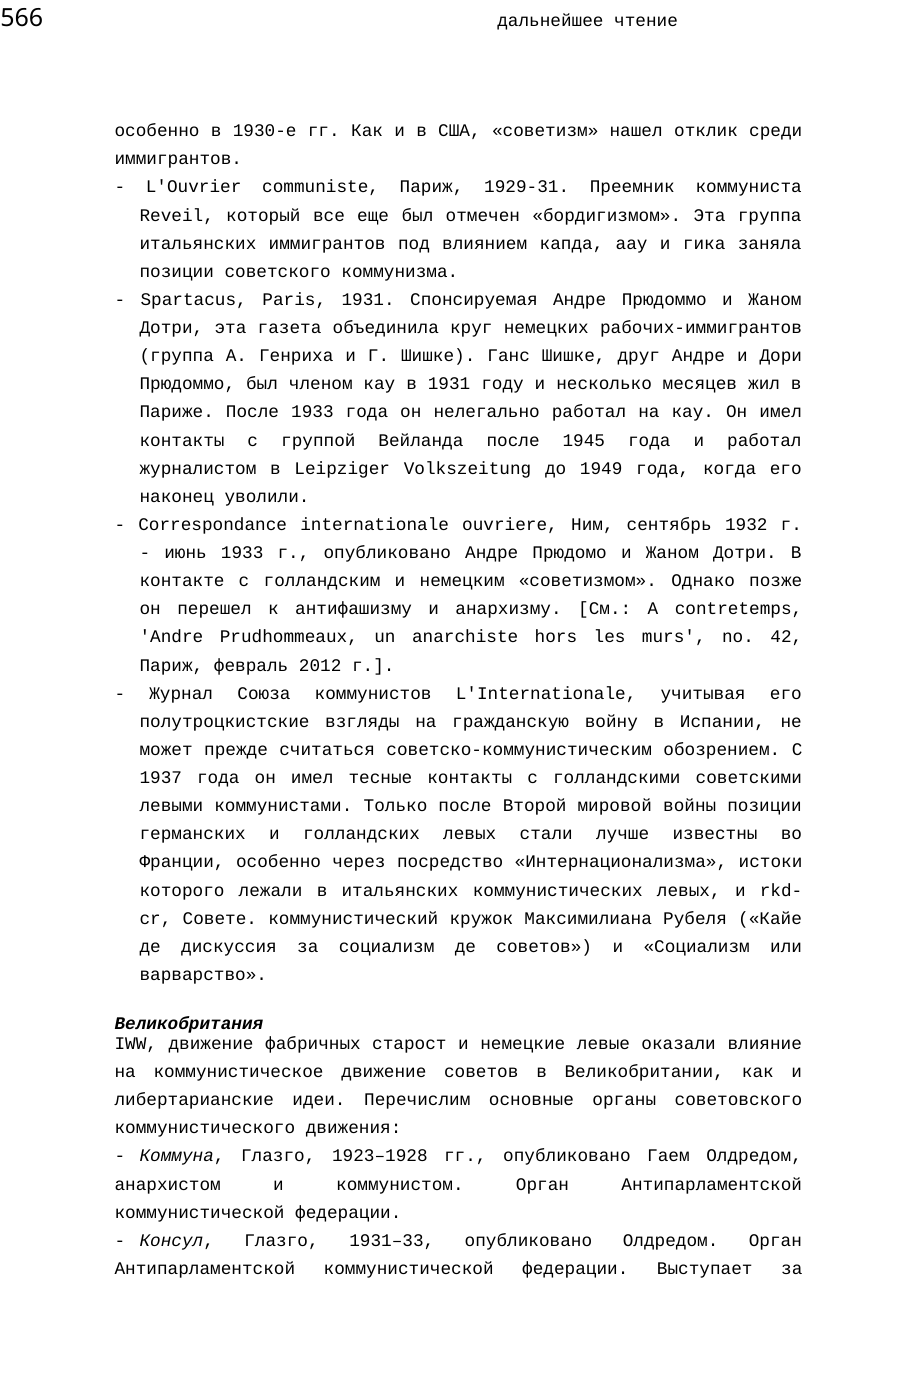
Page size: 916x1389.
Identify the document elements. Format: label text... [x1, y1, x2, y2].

text - L'Ouvrier communiste, Париж, 1929-31. Преемник коммуниста Reveil, который все еще был отмечен «бордигизмом». Эта группа итальянских иммигрантов под влиянием капда, аау и гика заняла позиции советского коммунизма. [114, 178, 802, 282]
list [114, 1231, 802, 1280]
text Великобритания [114, 1014, 802, 1034]
text - Журнал Союза коммунистов L'Internationale, учитывая его полутроцкистские взгляды на гражданскую войну в Испании, не может прежде считаться советско-коммунистическим обозрением. С 1937 года он имел тесные контакты с голландскими советскими левыми коммунистами. Только после Второй мировой войны позиции германских и голландских левых стали лучше известны во Франции, особенно через посредство «Интернационализма», истоки которого лежали в итальянских коммунистических левых, и rkd-cr, Совете. коммунистический кружок Максимилиана Рубеля («Кайе де дискуссия за социализм де советов») и «Социализм или варварство». [114, 684, 802, 986]
text - Spartacus, Paris, 1931. Спонсируемая Андре Прюдоммо и Жаном Дотри, эта газета объединила круг немецких рабочих-иммигрантов (группа А. Генриха и Г. Шишке). Ганс Шишке, друг Андре и Дори Прюдоммо, был членом кау в 1931 году и несколько месяцев жил в Париже. После 1933 года он нелегально работал на кау. Он имел контакты с группой Вейланда после 1945 года и работал журналистом в Leipziger Volkszeitung до 1949 года, когда его наконец уволили. [114, 291, 802, 507]
list Коммуна, Глазго, 1923–1928 гг., опубликовано Гаем Олдредом, анархистом и коммунистом. Орган Антипарламентской коммунистической федерации. [114, 1147, 802, 1223]
text IWW, движение фабричных старост и немецкие левые оказали влияние на коммунистическое движение советов в Великобритании, как и либертарианские идеи. Перечислим основные органы советовского коммунистического движения: [114, 1034, 802, 1139]
text особенно в 1930-е гг. Как и в США, «советизм» нашел отклик среди иммигрантов. [114, 122, 802, 170]
text - Correspondance internationale ouvriere, Ним, сентябрь 1932 г. - июнь 1933 г., опубликовано Андре Прюдомо и Жаном Дотри. В контакте с голландским и немецким «советизмом». Однако позже он перешел к антифашизму и анархизму. [См.: A contretemps, 'Andre Prudhommeaux, un anarchiste hors les murs', no. 42, Париж, февраль 2012 г.]. [114, 516, 802, 676]
